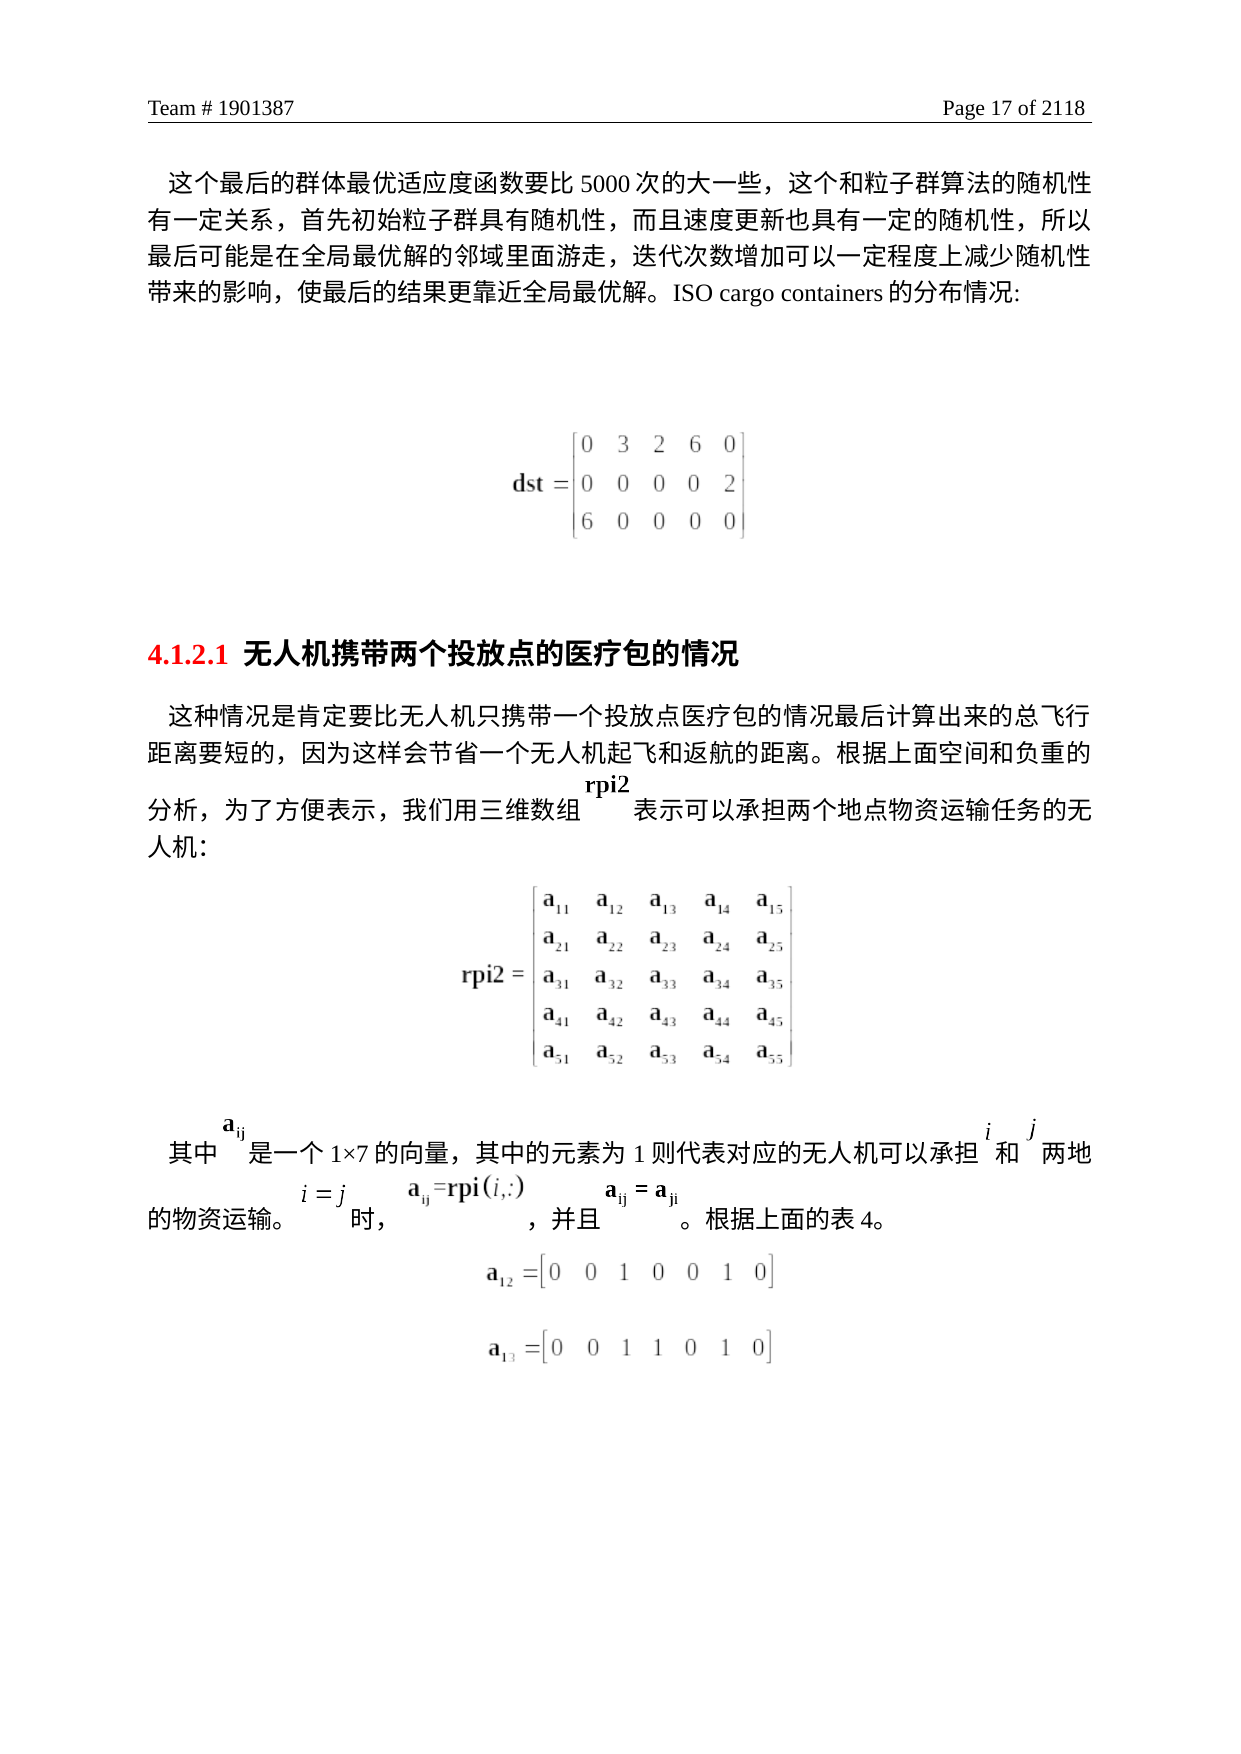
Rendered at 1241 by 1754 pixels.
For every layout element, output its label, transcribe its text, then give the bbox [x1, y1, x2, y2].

text 这个最后的群体最优适应度函数要比5000次的大一些，这个和粒子群算法的随机性有一定关系，首先初始粒子群具有随机性，而且速度更新也具有一定的随机性，所以最后可能是在全局最优解的邻域里面游走，迭代次数增加可以一定程度上减少随机性带来的影响，使最后的结果更靠近全局最优解。ISO cargo containers的分布情况: [148, 164, 1092, 309]
text 这种情况是肯定要比无人机只携带一个投放点医疗包的情况最后计算出来的总飞行距离要短的，因为这样会节省一个无人机起飞和返航的距离。根据上面空间和负重的分析，为了方便表示，我们用三维数组表示可以承担两个地点物资运输任务的无人机： [148, 697, 1092, 863]
subtitle 4.1.2 .1 无人机携带两个投放点的医疗包的情况 [148, 630, 1092, 672]
text 其中是一个1×7的向量，其中的元素为1则代表对应的无人机可以承担和两地的物资运输。时， ，并且。根据上面的表4。 [148, 1106, 1092, 1236]
